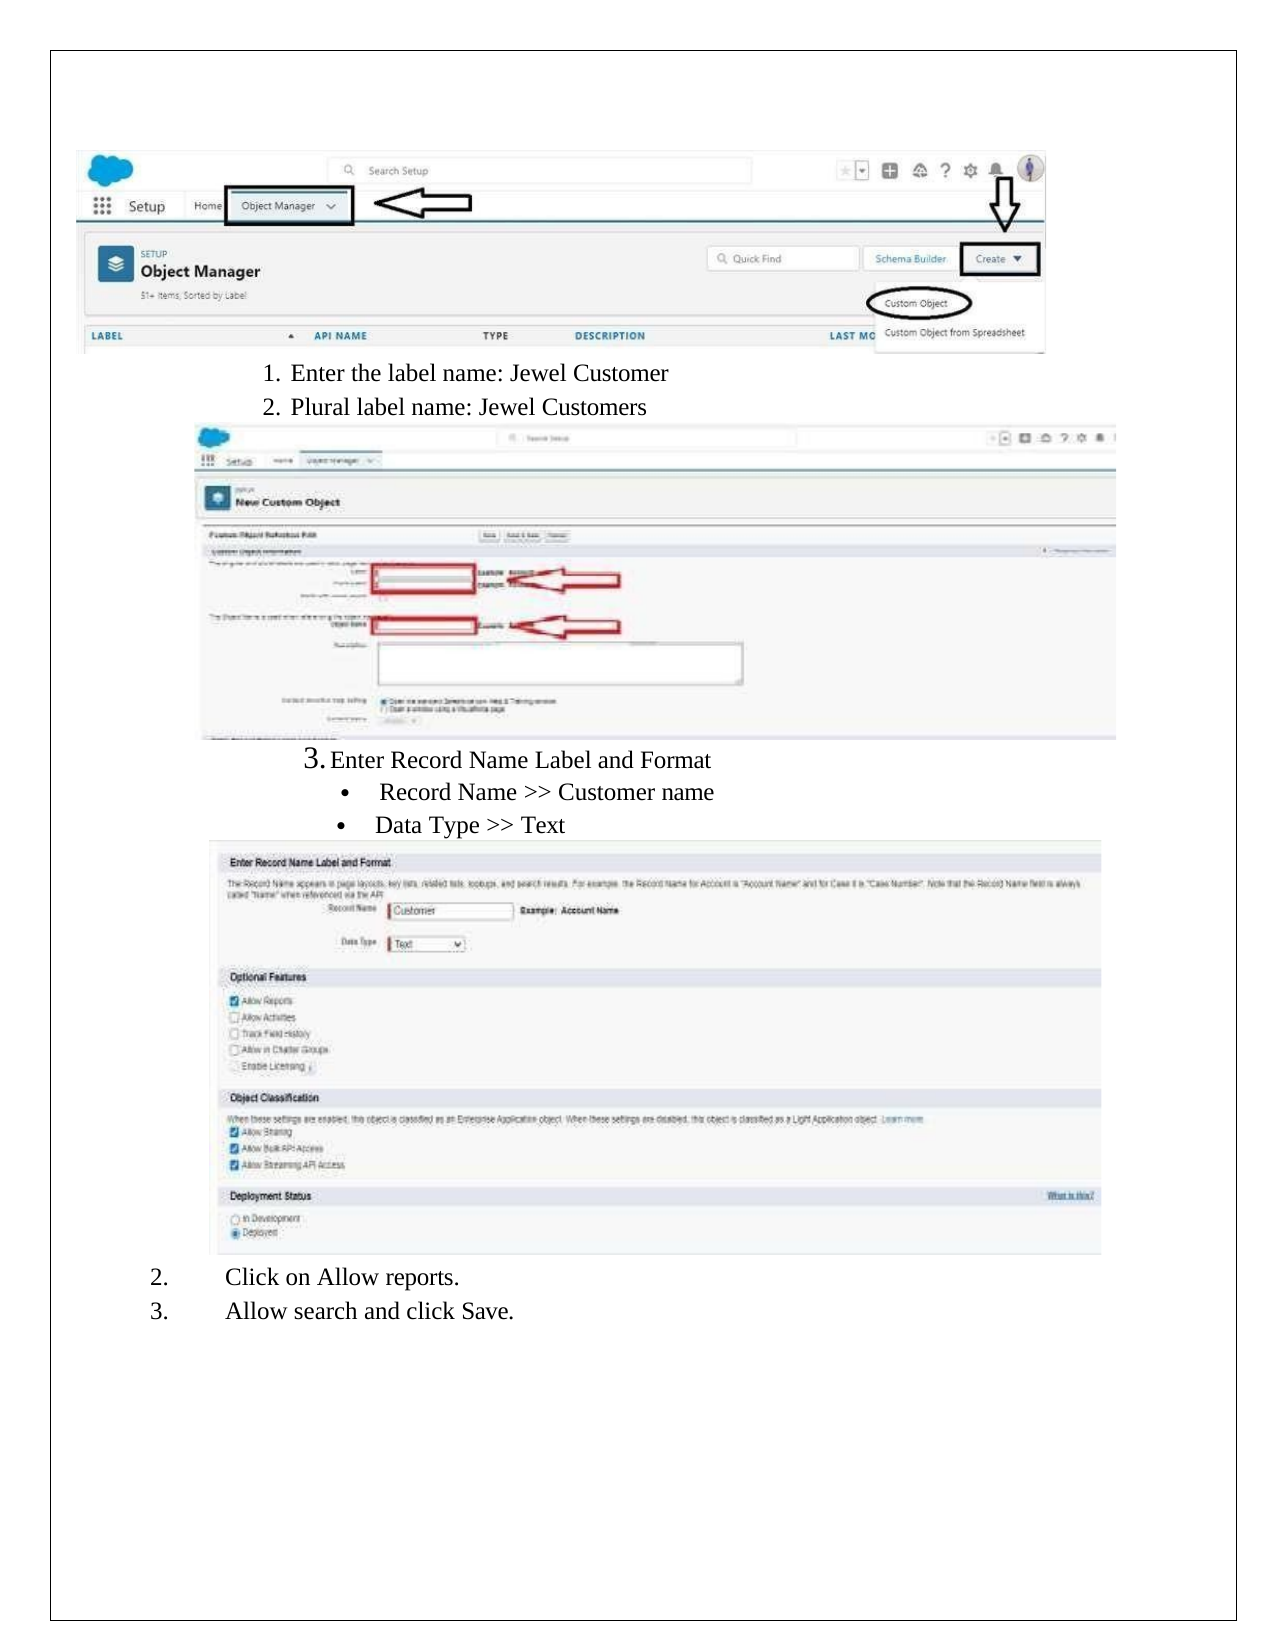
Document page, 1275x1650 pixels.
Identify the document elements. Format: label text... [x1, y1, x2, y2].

picture [194, 422, 303, 740]
list Record Name >> Customer name [341, 777, 1236, 806]
picture [76, 150, 1047, 354]
list Enter Record Name Label and Format [303, 421, 1236, 776]
list Click on Allow reports. [150, 847, 1236, 1291]
list Allow search and click Save. [150, 1296, 1236, 1324]
picture [209, 840, 1102, 847]
list Plural label name: Jewel Customers [262, 392, 1236, 421]
list Enter the label name: Jewel Customer [262, 358, 1236, 387]
list Data Type >> Text [337, 810, 1236, 839]
